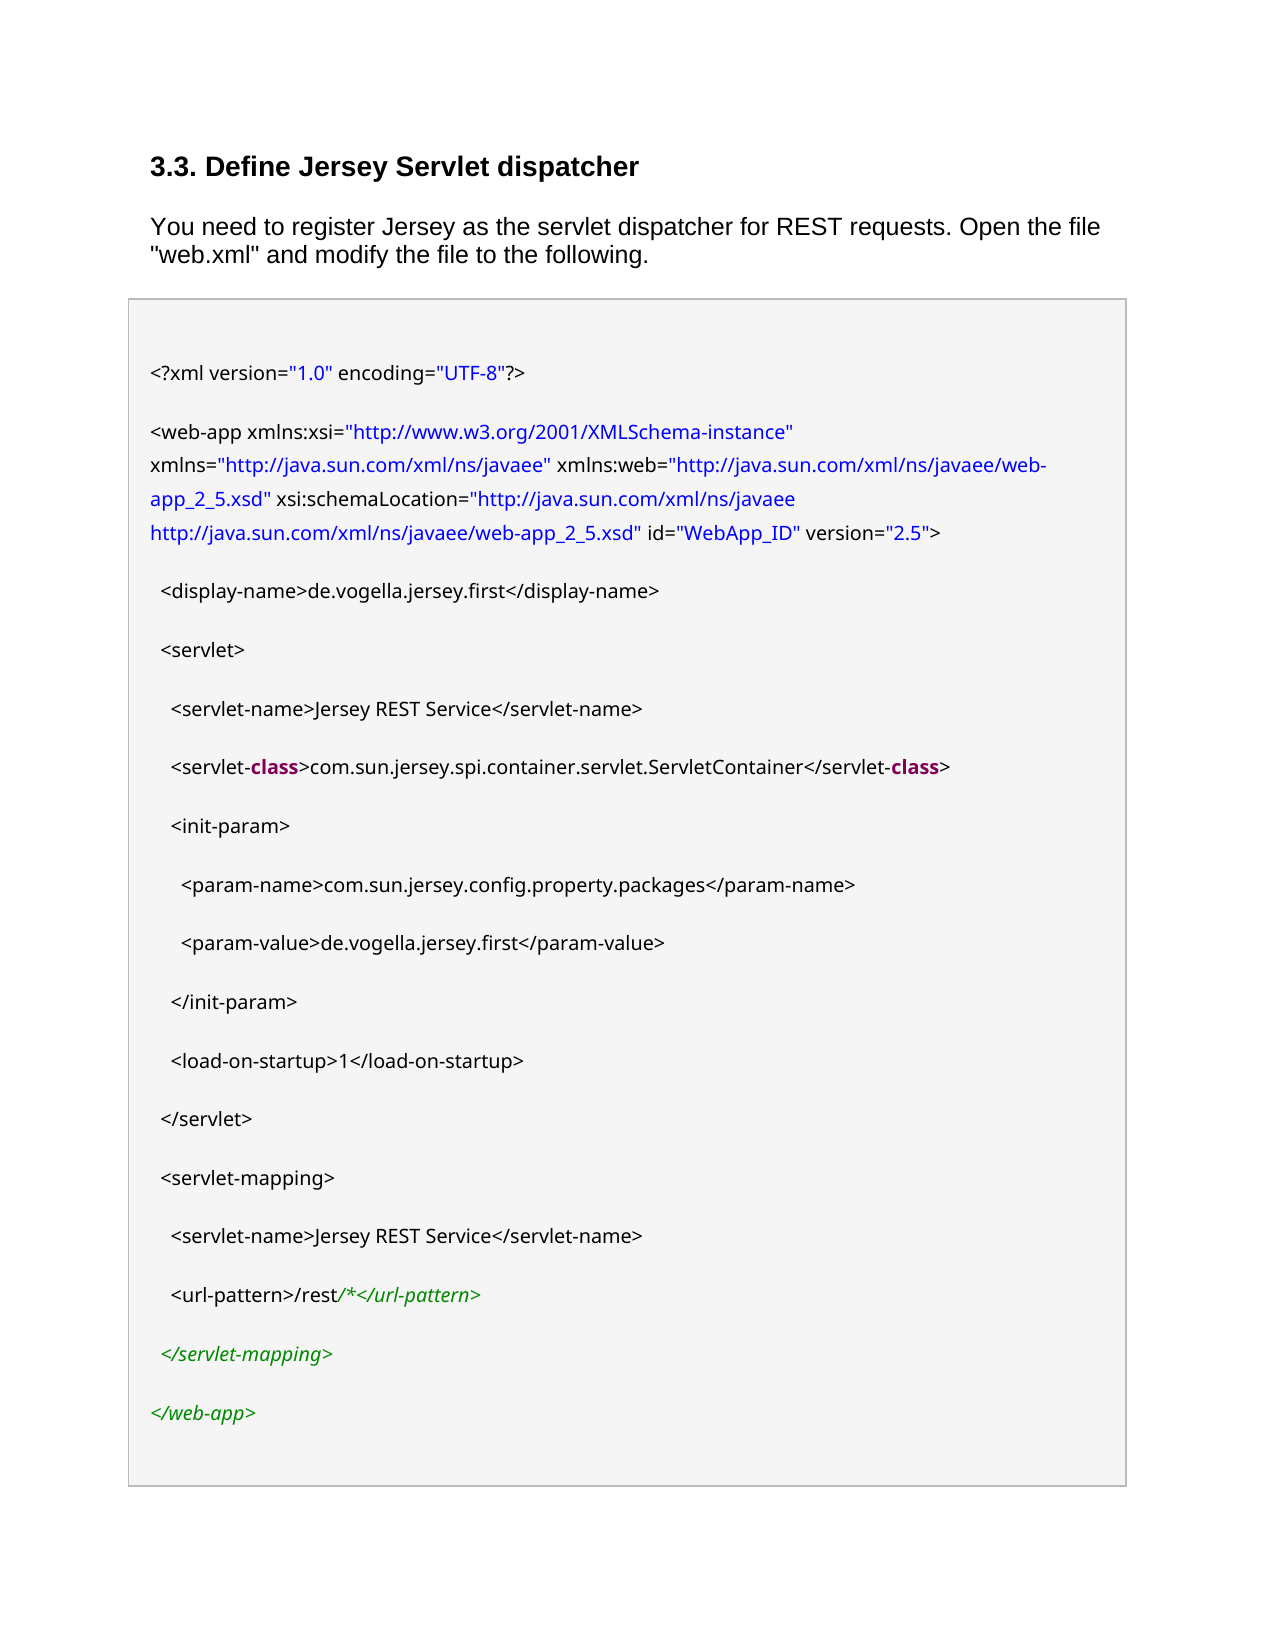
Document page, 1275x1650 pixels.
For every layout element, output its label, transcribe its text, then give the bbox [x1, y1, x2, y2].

text </servlet-mapping> [129, 1338, 1125, 1367]
text <display-name>de.vogella.jersey.first</display-name> [129, 576, 1125, 605]
text You need to register Jersey as the servlet dispatcher for REST requests. Open the file "web.xml" and modify the file to the following. [150, 212, 1125, 269]
text <servlet-name>Jersey REST Service</servlet-name> [129, 1221, 1125, 1250]
text <web-app xmlns:xsi="http://www.w3.org/2001/XMLSchema-instance" xmlns="http://java.sun.com/xml/ns/javaee" xmlns:web="http://java.sun.com/xml/ns/javaee/web-app_2_5.xsd" xsi:schemaLocation="http://java.sun.com/xml/ns/javaee http://java.sun.com/xml/ns/javaee/web-app_2_5.xsd" id="WebApp_ID" version="2.5"> [129, 417, 1125, 546]
text </servlet> [129, 1104, 1125, 1132]
text <servlet-class>com.sun.jersey.spi.container.servlet.ServletContainer</servlet-class> [129, 752, 1125, 781]
text <?xml version="1.0" encoding="UTF-8"?> [129, 358, 1125, 386]
text <url-pattern>/rest/*</url-pattern> [129, 1280, 1125, 1308]
text <servlet> [129, 635, 1125, 663]
text <servlet-mapping> [129, 1163, 1125, 1191]
text <param-value>de.vogella.jersey.first</param-value> [129, 928, 1125, 957]
text <servlet-name>Jersey REST Service</servlet-name> [129, 693, 1125, 722]
text 3.3. Define Jersey Servlet dispatcher [150, 150, 1125, 182]
text <load-on-startup>1</load-on-startup> [129, 1045, 1125, 1074]
text </init-param> [129, 987, 1125, 1015]
text <init-param> [129, 811, 1125, 839]
text </web-app> [129, 1397, 1125, 1426]
text <param-name>com.sun.jersey.config.property.packages</param-name> [129, 869, 1125, 898]
